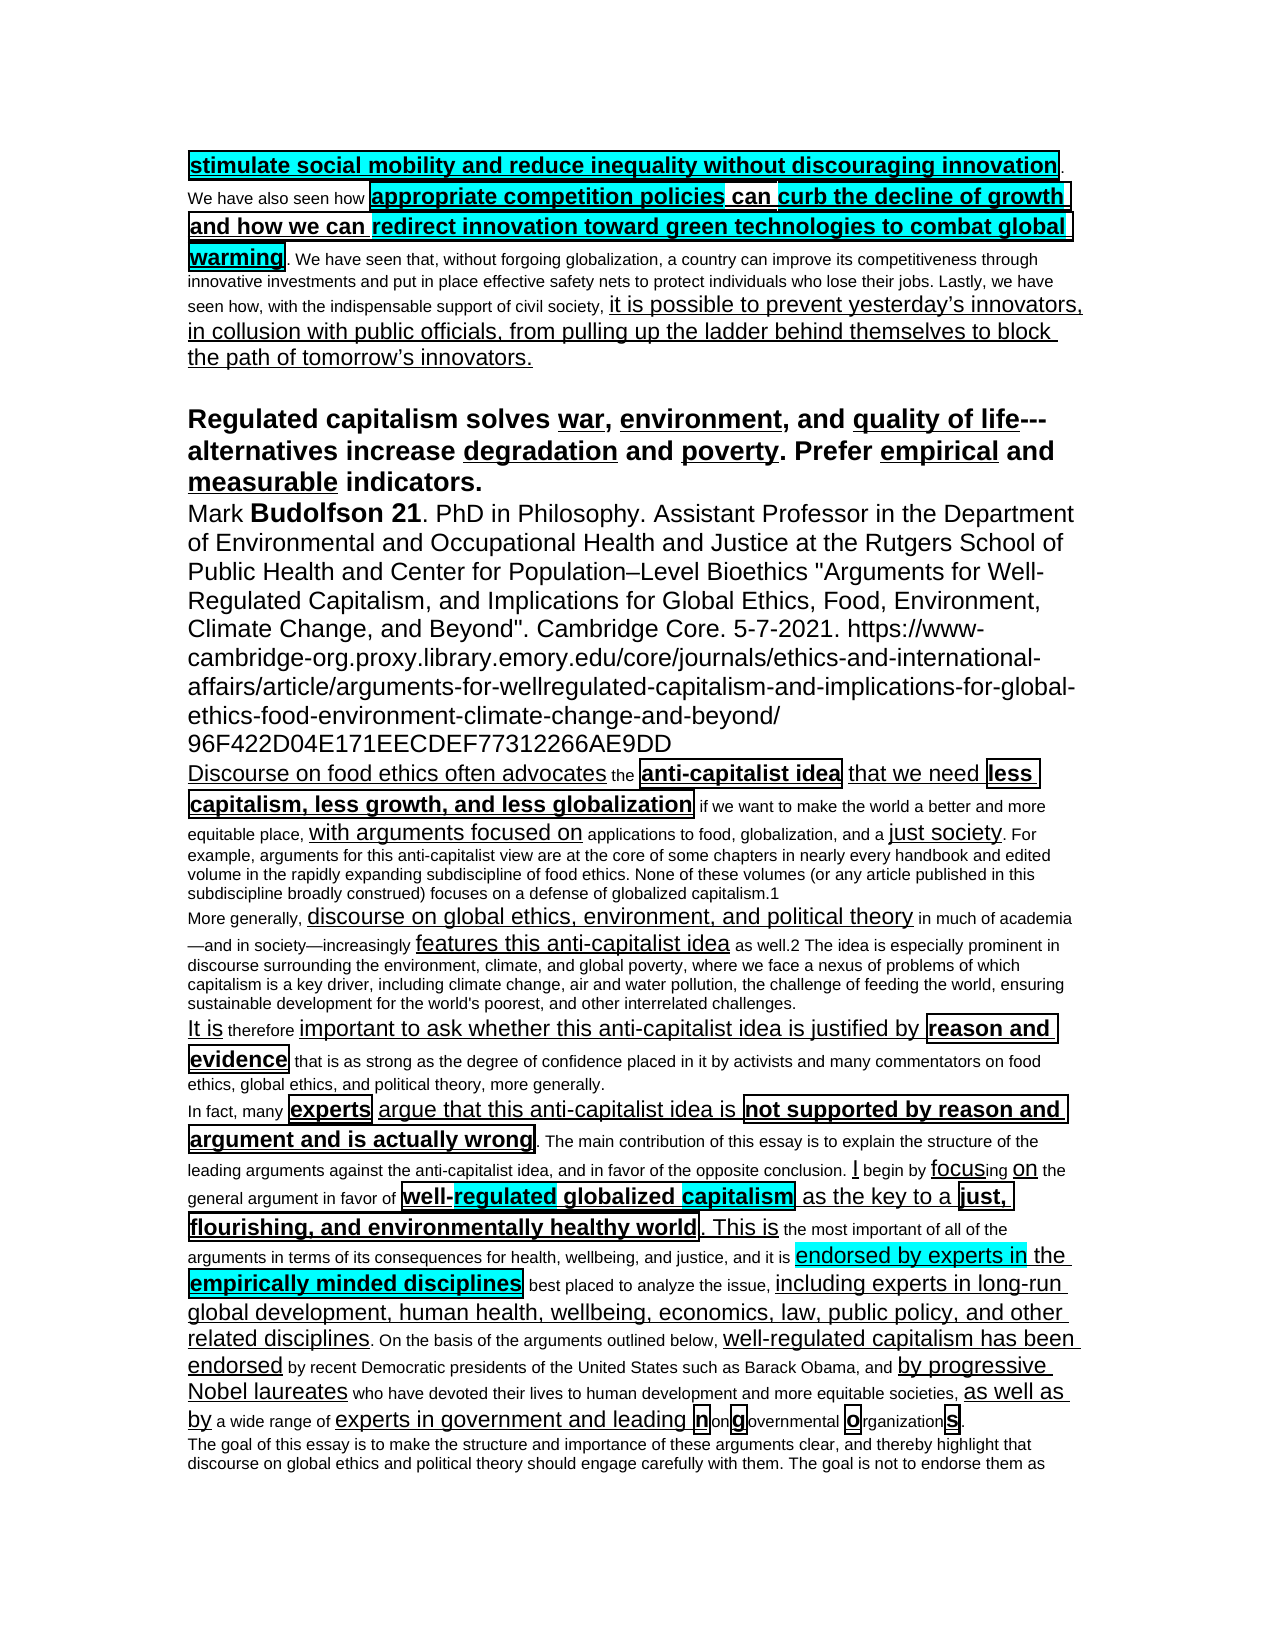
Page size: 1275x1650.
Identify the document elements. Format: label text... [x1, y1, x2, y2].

text It is therefore important to ask whether this anti-capitalist idea is justified by reason and evidence that is as strong as the degree of confidence placed in it by activists and many commentators on food ethics, global ethics, and political theory, more generally. [187, 1013, 1087, 1093]
text More generally, discourse on global ethics, environment, and political theory in much of academia—and in society—increasingly features this anti-capitalist idea as well.2 The idea is especially prominent in discourse surrounding the environment, climate, and global poverty, where we face a nexus of problems of which capitalism is a key driver, including climate change, air and water pollution, the challenge of feeding the world, ensuring sustainable development for the world's poorest, and other interrelated challenges. [187, 903, 1087, 1013]
subtitle Regulated capitalism solves war, environment, and quality of life---alternatives increase degradation and poverty. Prefer empirical and measurable indicators. [187, 403, 1087, 497]
text In fact, many experts argue that this anti-capitalist idea is not supported by reason and argument and is actually wrong. The main contribution of this essay is to explain the structure of the leading arguments against the anti-capitalist idea, and in favor of the opposite conclusion. I begin by focusing on the general argument in favor of well-regulated globalized capitalism as the key to a just, flourishing, and environmentally healthy world. This is the most important of all of the arguments in terms of its consequences for health, wellbeing, and justice, and it is endorsed by experts in the empirically minded disciplines best placed to analyze the issue, including experts in long-run global development, human health, wellbeing, economics, law, public policy, and other related disciplines. On the basis of the arguments outlined below, well-regulated capitalism has been endorsed by recent Democratic presidents of the United States such as Barack Obama, and by progressive Nobel laureates who have devoted their lives to human development and more equitable societies, as well as by a wide range of experts in government and leading nongovernmental organizations. [187, 1093, 1087, 1435]
text Mark Budolfson 21. PhD in Philosophy. Assistant Professor in the Department of Environmental and Occupational Health and Justice at the Rutgers School of Public Health and Center for Population–Level Bioethics "Arguments for Well-Regulated Capitalism, and Implications for Global Ethics, Food, Environment, Climate Change, and Beyond". Cambridge Core. 5-7-2021. https://www-cambridge-org.proxy.library.emory.edu/core/journals/ethics-and-international-affairs/article/arguments-for-wellregulated-capitalism-and-implications-for-global-ethics-food-environment-climate-change-and-beyond/96F422D04E171EECDEF77312266AE9DD [187, 497, 1087, 758]
text Discourse on food ethics often advocates the anti-capitalist idea that we need less capitalism, less growth, and less globalization if we want to make the world a better and more equitable place, with arguments focused on applications to food, globalization, and a just society. For example, arguments for this anti-capitalist view are at the core of some chapters in nearly every handbook and edited volume in the rapidly expanding subdiscipline of food ethics. None of these volumes (or any article published in this subdiscipline broadly construed) focuses on a defense of globalized capitalism.1 [187, 758, 1087, 903]
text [187, 150, 1087, 370]
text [187, 1435, 1087, 1473]
